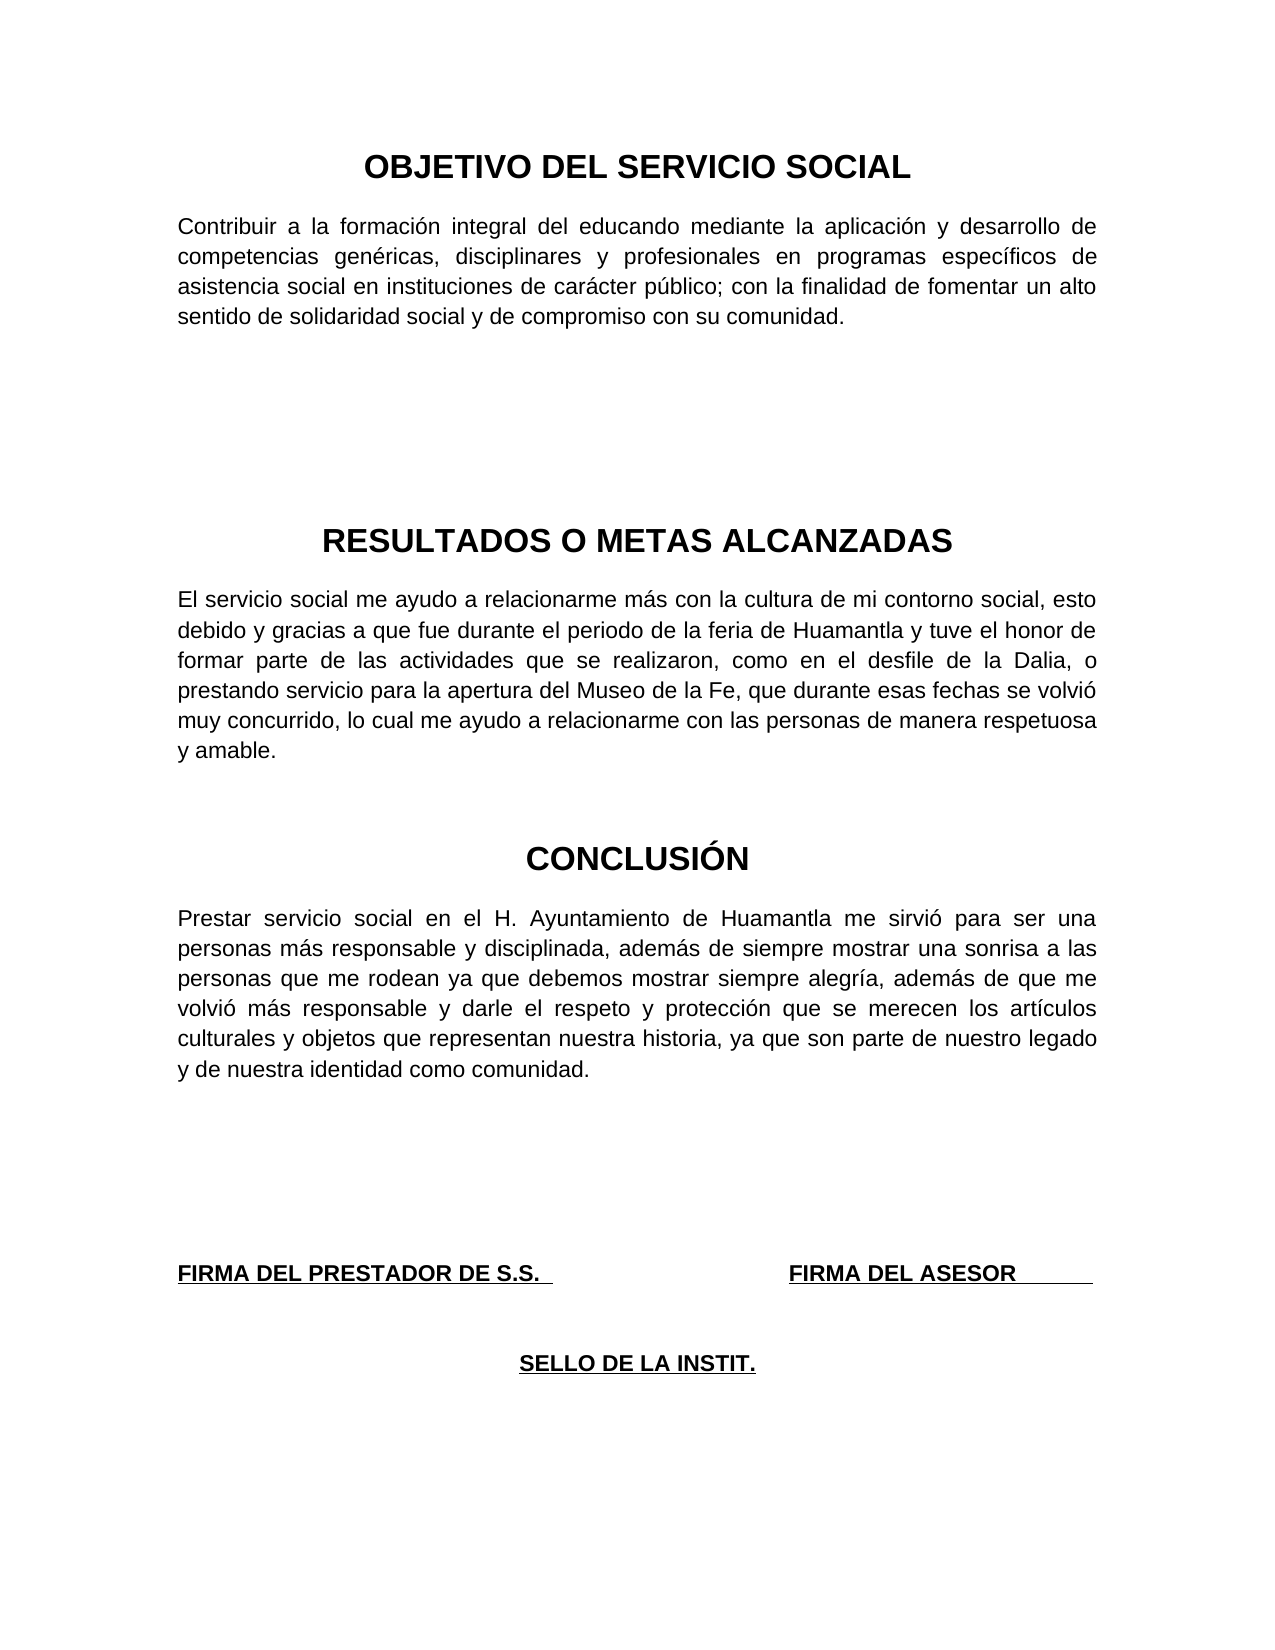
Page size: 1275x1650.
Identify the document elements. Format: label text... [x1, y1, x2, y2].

text OBJETIVO DEL SERVICIO SOCIAL [177, 148, 1098, 186]
text FIRMA DEL PRESTADOR DE S.S. FIRMA DEL ASESOR [177, 1260, 1098, 1286]
text SELLO DE LA INSTIT. [177, 1350, 1098, 1377]
text El servicio social me ayudo a relacionarme más con la cultura de mi contorno social, esto debido y gracias a que fue durante el periodo de la feria de Huamantla y tuve el honor de formar parte de las actividades que se realizaron, como en el desfile de la Dalia, o prestando servicio para la apertura del Museo de la Fe, que durante esas fechas se volvió muy concurrido, lo cual me ayudo a relacionarme con las personas de manera respetuosa y amable. [177, 586, 1098, 764]
text RESULTADOS O METAS ALCANZADAS [177, 521, 1098, 560]
text CONCLUSIÓN [177, 839, 1098, 878]
text Contribuir a la formación integral del educando mediante la aplicación y desarrollo de competencias genéricas, disciplinares y profesionales en programas específicos de asistencia social en instituciones de carácter público; con la finalidad de fomentar un alto sentido de solidaridad social y de compromiso con su comunidad. [177, 213, 1098, 329]
text Prestar servicio social en el H. Ayuntamiento de Huamantla me sirvió para ser una personas más responsable y disciplinada, además de siempre mostrar una sonrisa a las personas que me rodean ya que debemos mostrar siempre alegría, además de que me volvió más responsable y darle el respeto y protección que se merecen los artículos culturales y objetos que representan nuestra historia, ya que son parte de nuestro legado y de nuestra identidad como comunidad. [177, 904, 1098, 1082]
